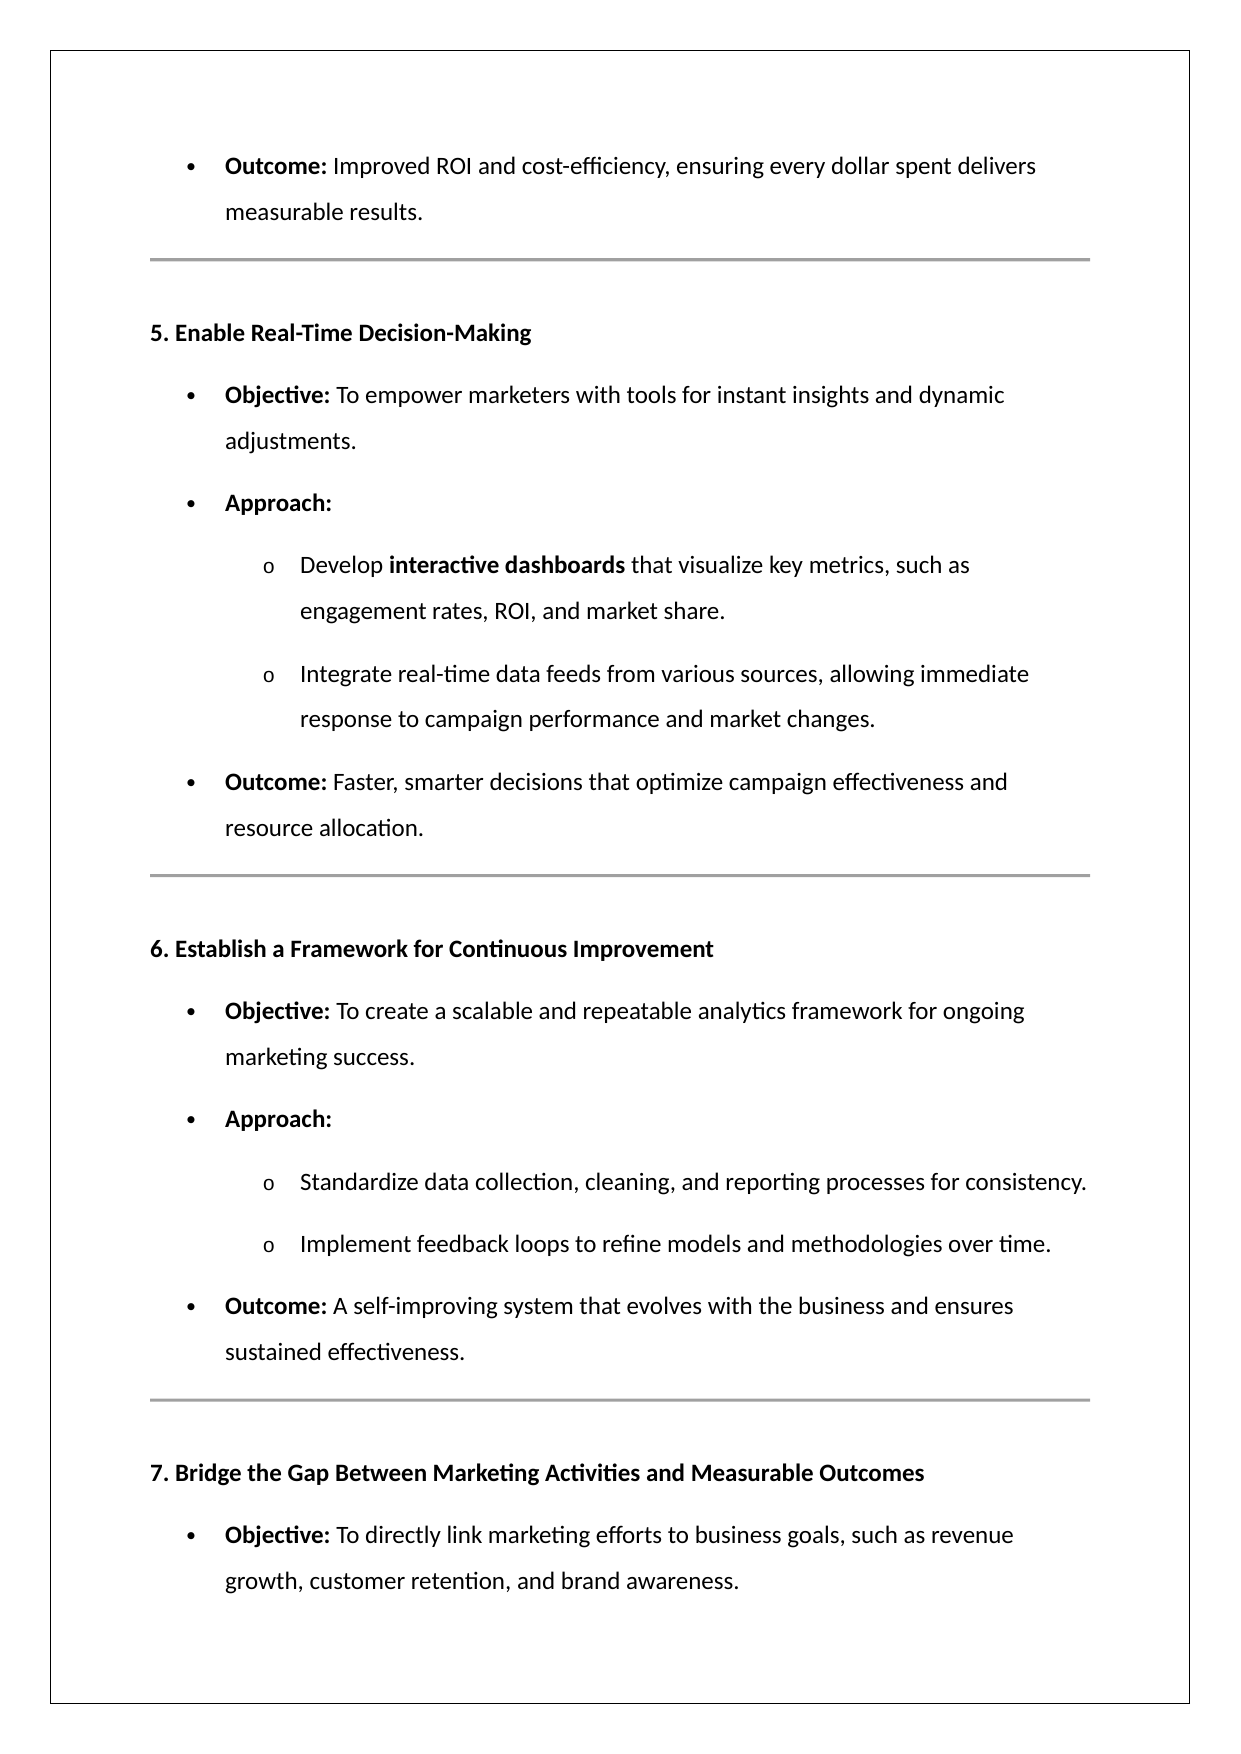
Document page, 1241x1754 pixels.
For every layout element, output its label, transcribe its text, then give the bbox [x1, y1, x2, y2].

list Objective: To empower marketers with tools for instant insights and dynamic adjustments. [187, 379, 1090, 455]
list Approach: [187, 487, 1090, 518]
text 5. Enable Real-Time Decision-Making [150, 317, 1090, 347]
list Objective: To create a scalable and repeatable analytics framework for ongoing marketing success. [187, 995, 1090, 1071]
list Develop interactive dashboards that visualize key metrics, such as engagement rates, ROI, and market share. [262, 550, 1090, 626]
text 7. Bridge the Gap Between Marketing Activities and Measurable Outcomes [150, 1457, 1090, 1488]
list Outcome: A self-improving system that evolves with the business and ensures sustained effectiveness. [187, 1290, 1090, 1367]
list Outcome: Faster, smarter decisions that optimize campaign effectiveness and resource allocation. [187, 766, 1090, 842]
list Integrate real-time data feeds from various sources, allowing immediate response to campaign performance and market changes. [262, 658, 1090, 734]
list Objective: To directly link marketing efforts to business goals, such as revenue growth, customer retention, and brand awareness. [187, 1519, 1090, 1596]
list Outcome: Improved ROI and cost-efficiency, ensuring every dollar spent delivers measurable results. [187, 150, 1090, 226]
list Implement feedback loops to refine models and methodologies over time. [262, 1228, 1090, 1258]
text 6. Establish a Framework for Continuous Improvement [150, 933, 1090, 963]
list Standardize data collection, cleaning, and reporting processes for consistency. [262, 1166, 1090, 1196]
list Approach: [187, 1103, 1090, 1134]
